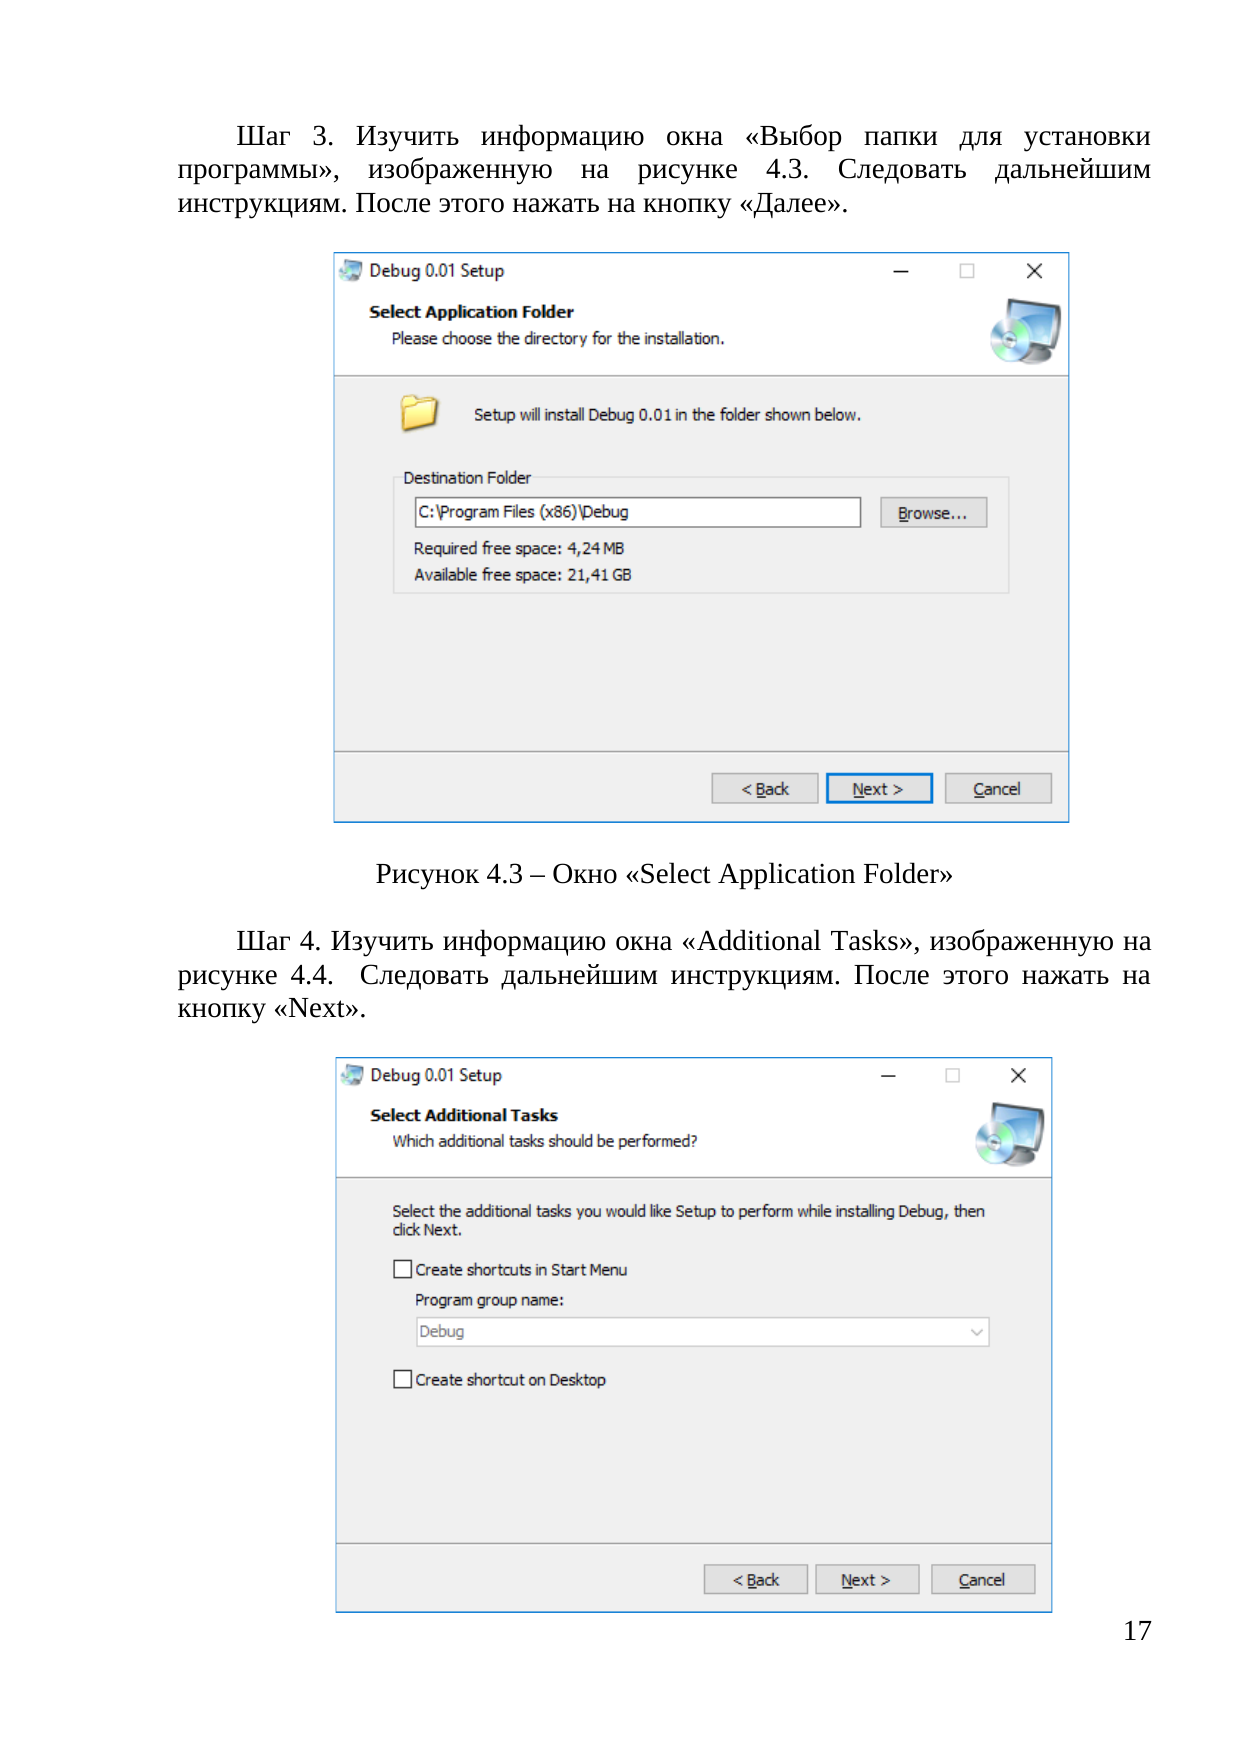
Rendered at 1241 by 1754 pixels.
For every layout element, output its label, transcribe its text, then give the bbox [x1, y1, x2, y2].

text Шаг 3. Изучить информацию окна «Выбор папки для установки программы», изображенную на рисунке 4.3. Следовать дальнейшим инструкциям. После этого нажать на кнопку «Далее». [177, 118, 1152, 219]
text Рисунок 4.3 – Окно «Select Application Folder» [177, 856, 1152, 890]
picture [333, 252, 1070, 823]
picture [335, 1057, 1053, 1613]
text Шаг 4. Изучить информацию окна «Additional Tasks», изображенную на рисунке 4.4. Следовать дальнейшим инструкциям. После этого нажать на кнопку «Next». [177, 923, 1152, 1024]
